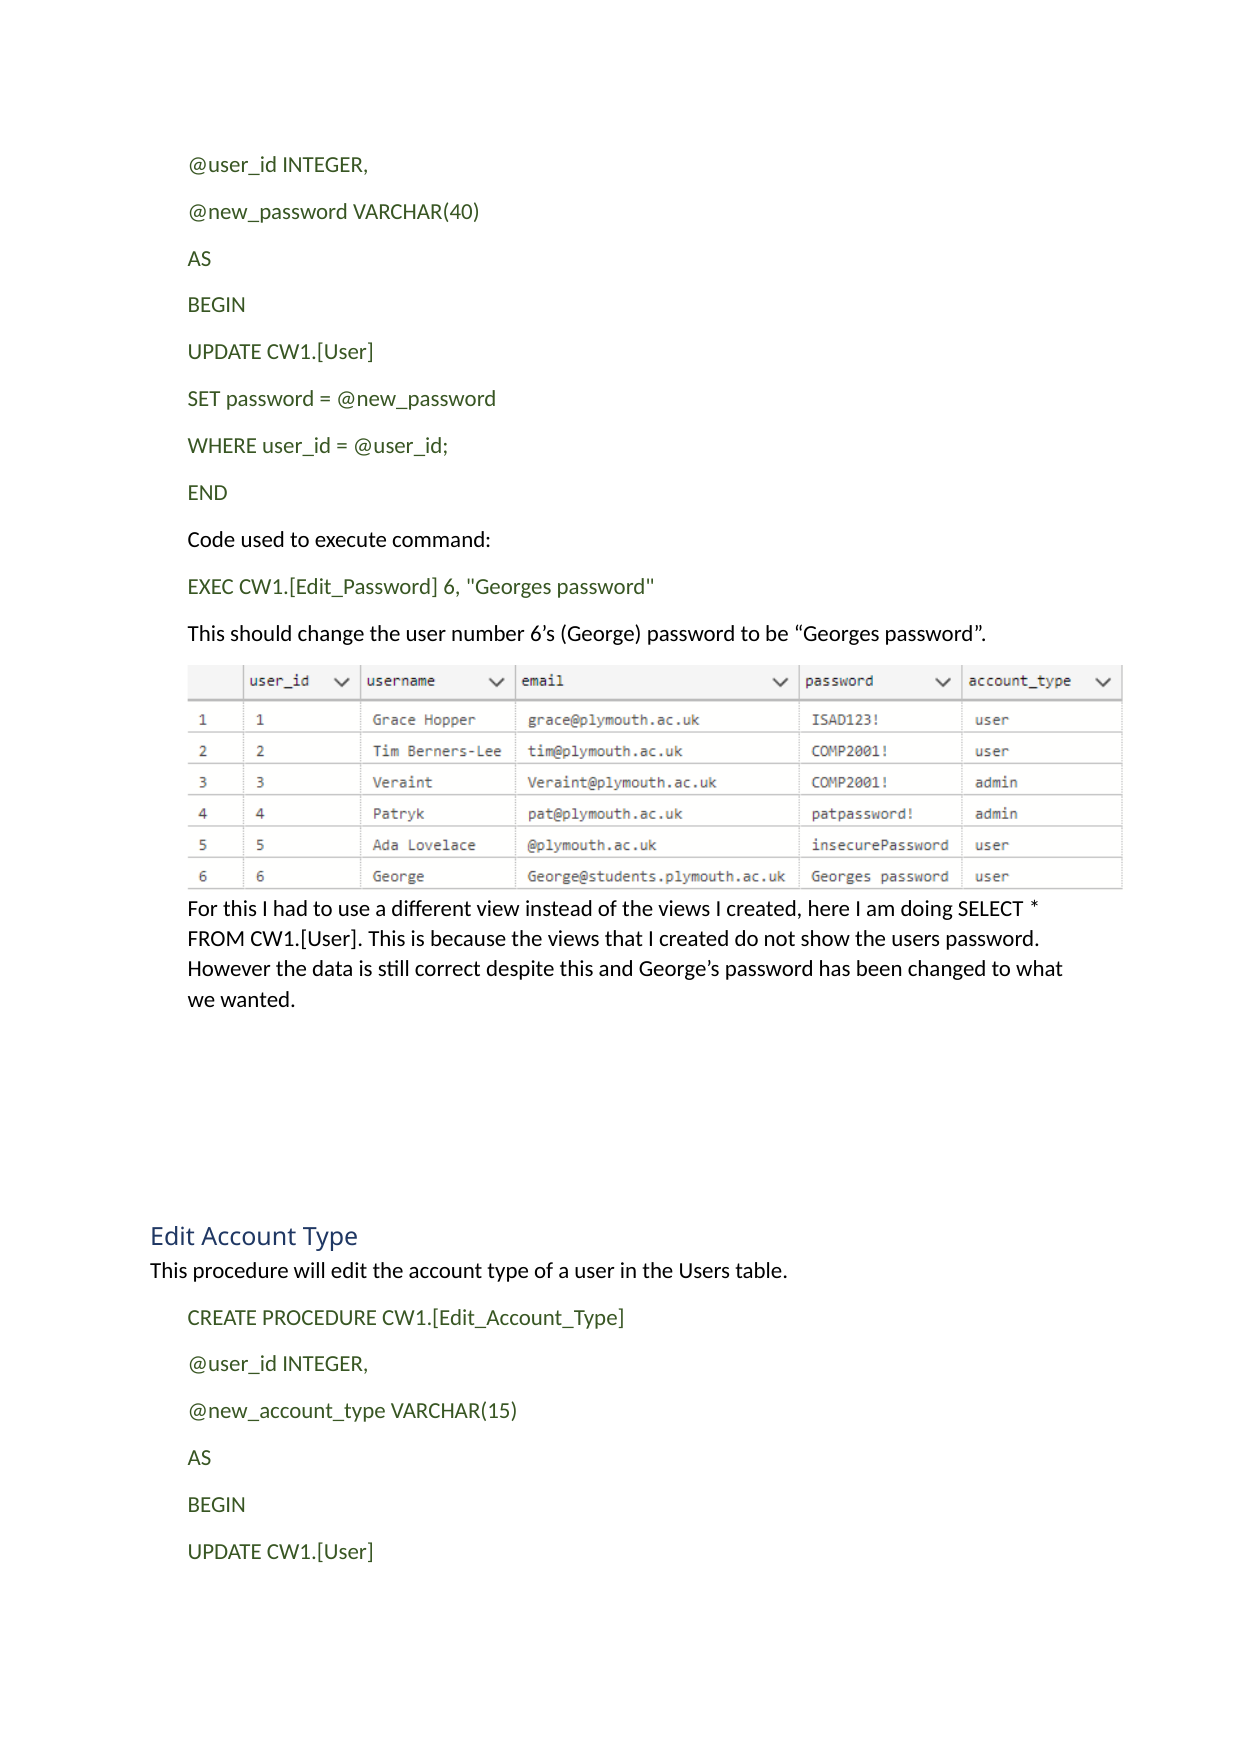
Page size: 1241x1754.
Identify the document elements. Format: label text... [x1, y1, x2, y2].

text SET password = @new_password [187, 384, 1090, 412]
text CREATE PROCEDURE CW1.[Edit_Account_Type] [187, 1303, 1090, 1331]
text @new_account_type VARCHAR(15) [187, 1396, 1090, 1424]
text EXEC CW1.[Edit_Password] 6, "Georges password" [187, 572, 1090, 600]
text AS [187, 1443, 1090, 1471]
text BEGIN [187, 1490, 1090, 1518]
text This should change the user number 6’s (George) password to be “Georges password”. [187, 619, 1090, 647]
text This procedure will edit the account type of a user in the Users table. [150, 1256, 1090, 1284]
text UPDATE CW1.[User] [187, 337, 1090, 366]
text @new_password VARCHAR(40) [187, 197, 1090, 225]
text @user_id INTEGER, [187, 150, 1090, 178]
text BEGIN [187, 291, 1090, 319]
subtitle Edit Account Type [150, 1219, 1090, 1253]
picture [187, 665, 1128, 892]
text For this I had to use a different view instead of the views I created, here I am doing SELECT * FROM CW1.[User]. This is because the views that I created do not show the users password. However the data is still correct despite this and George’s password has been changed to what we wanted. [187, 892, 1090, 1013]
text @user_id INTEGER, [187, 1349, 1090, 1378]
text Code used to execute command: [187, 525, 1090, 553]
text UPDATE CW1.[User] [187, 1537, 1090, 1565]
text AS [187, 244, 1090, 272]
text WHERE user_id = @user_id; [187, 431, 1090, 459]
text END [187, 478, 1090, 506]
